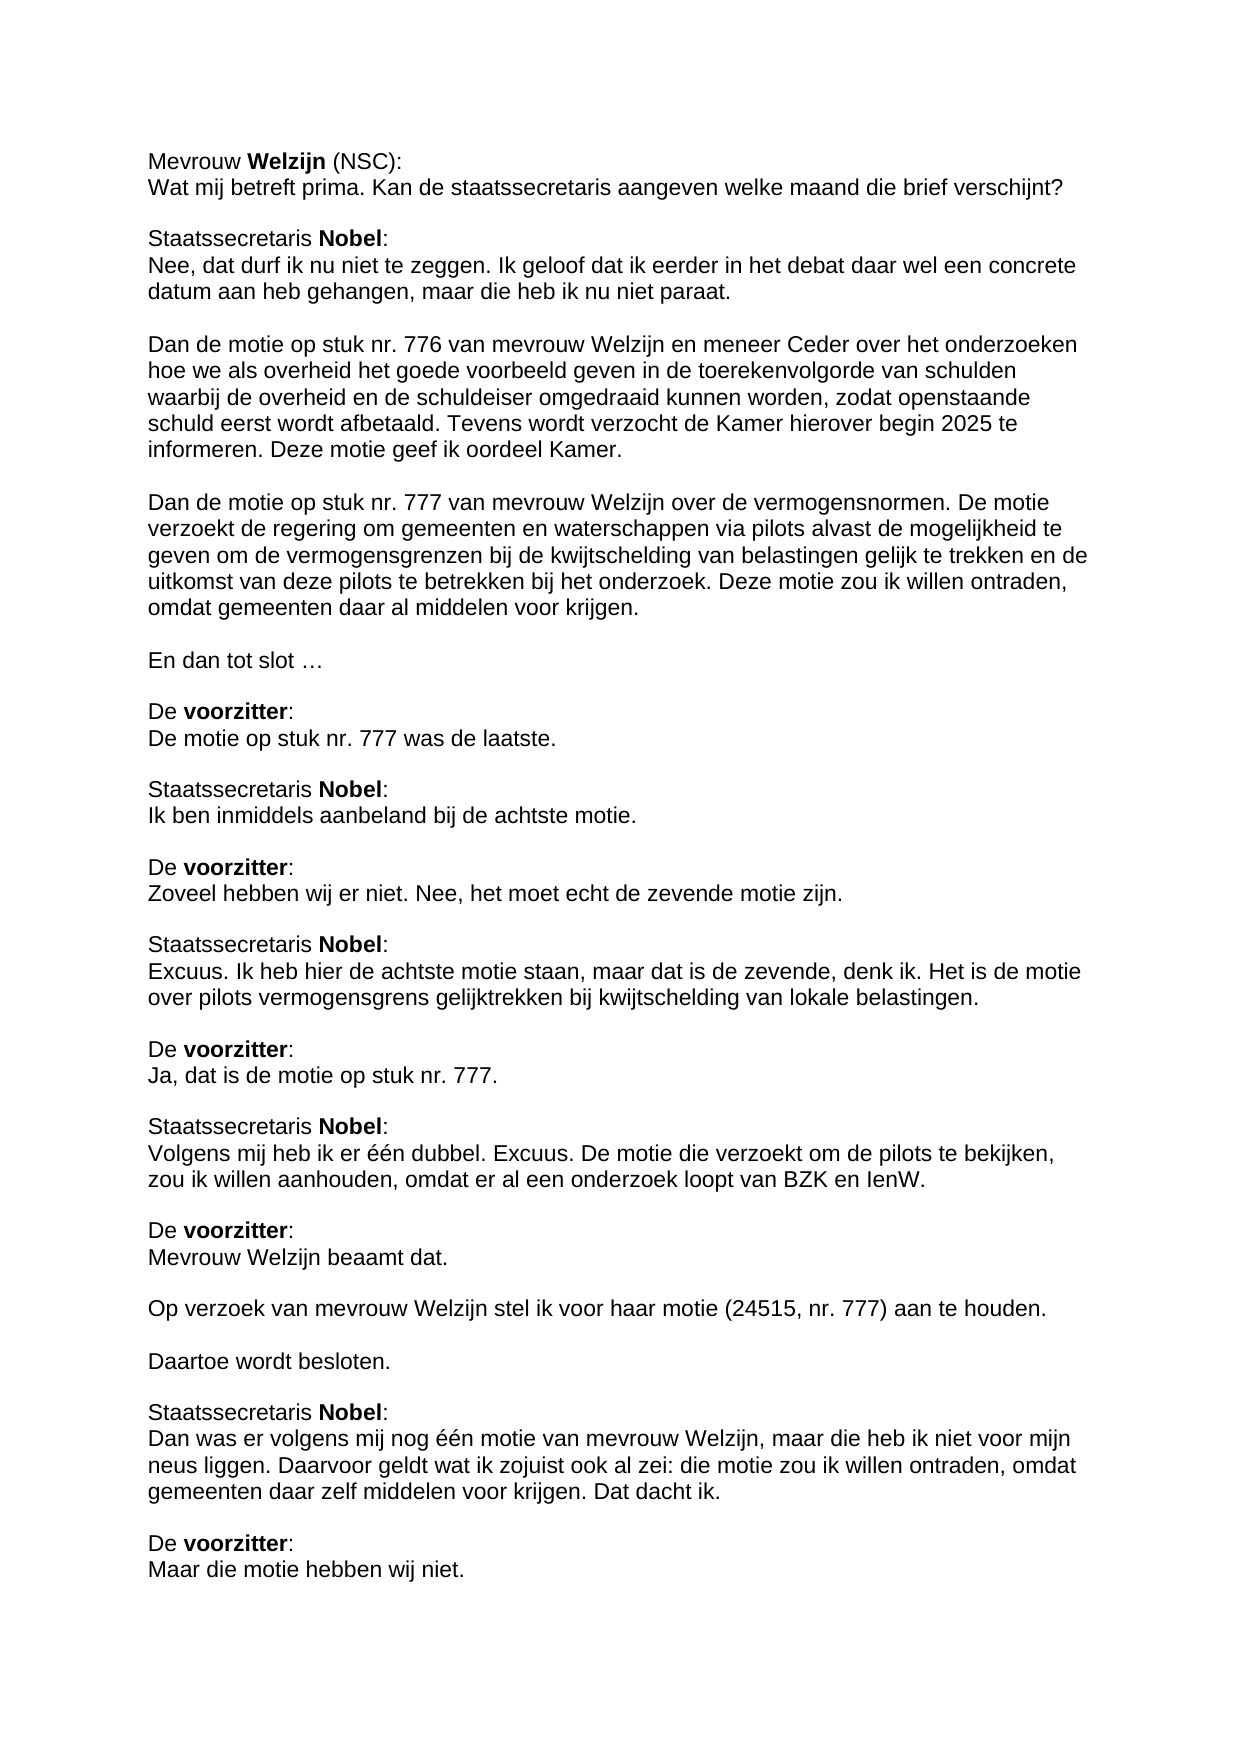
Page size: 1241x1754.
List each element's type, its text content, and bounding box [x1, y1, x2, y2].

text Staatssecretaris Nobel: Ik ben inmiddels aanbeland bij de achtste motie. [148, 776, 1093, 829]
text De voorzitter: Mevrouw Welzijn beaamt dat. [148, 1217, 1093, 1270]
text Staatssecretaris Nobel: Volgens mij heb ik er één dubbel. Excuus. De motie die verzoekt om de pilots te bekijken, zou ik willen aanhouden, omdat er al een onderzoek loopt van BZK en IenW. [148, 1113, 1093, 1192]
text De voorzitter: De motie op stuk nr. 777 was de laatste. [148, 698, 1093, 751]
text Staatssecretaris Nobel: Excuus. Ik heb hier de achtste motie staan, maar dat is de zevende, denk ik. Het is de motie over pilots vermogensgrens gelijktrekken bij kwijtschelding van lokale belastingen. [148, 931, 1093, 1011]
text De voorzitter: Maar die motie hebben wij niet. [148, 1529, 1093, 1582]
text Staatssecretaris Nobel: Nee, dat durf ik nu niet te zeggen. Ik geloof dat ik eerder in het debat daar wel een concrete datum aan heb gehangen, maar die heb ik nu niet paraat. Dan de motie op stuk nr. 776 van mevrouw Welzijn en meneer Ceder over het onderzoeken hoe we als overheid het goede voorbeeld geven in de toerekenvolgorde van schulden waarbij de overheid en de schuldeiser omgedraaid kunnen worden, zodat openstaande schuld eerst wordt afbetaald. Tevens wordt verzocht de Kamer hierover begin 2025 te informeren. Deze motie geef ik oordeel Kamer. Dan de motie op stuk nr. 777 van mevrouw Welzijn over de vermogensnormen. De motie verzoekt de regering om gemeenten en waterschappen via pilots alvast de mogelijkheid te geven om de vermogensgrenzen bij de kwijtschelding van belastingen gelijk te trekken en de uitkomst van deze pilots te betrekken bij het onderzoek. Deze motie zou ik willen ontraden, omdat gemeenten daar al middelen voor krijgen. En dan tot slot … [148, 225, 1093, 673]
text De voorzitter: Zoveel hebben wij er niet. Nee, het moet echt de zevende motie zijn. [148, 854, 1093, 906]
text Staatssecretaris Nobel: Dan was er volgens mij nog één motie van mevrouw Welzijn, maar die heb ik niet voor mijn neus liggen. Daarvoor geldt wat ik zojuist ook al zei: die motie zou ik willen ontraden, omdat gemeenten daar zelf middelen voor krijgen. Dat dacht ik. [148, 1399, 1093, 1504]
text De voorzitter: Ja, dat is de motie op stuk nr. 777. [148, 1036, 1093, 1088]
text Op verzoek van mevrouw Welzijn stel ik voor haar motie (24515, nr. 777) aan te houden. Daartoe wordt besloten. [148, 1295, 1093, 1374]
text Mevrouw Welzijn (NSC): Wat mij betreft prima. Kan de staatssecretaris aangeven welke maand die brief verschijnt? [148, 148, 1093, 200]
